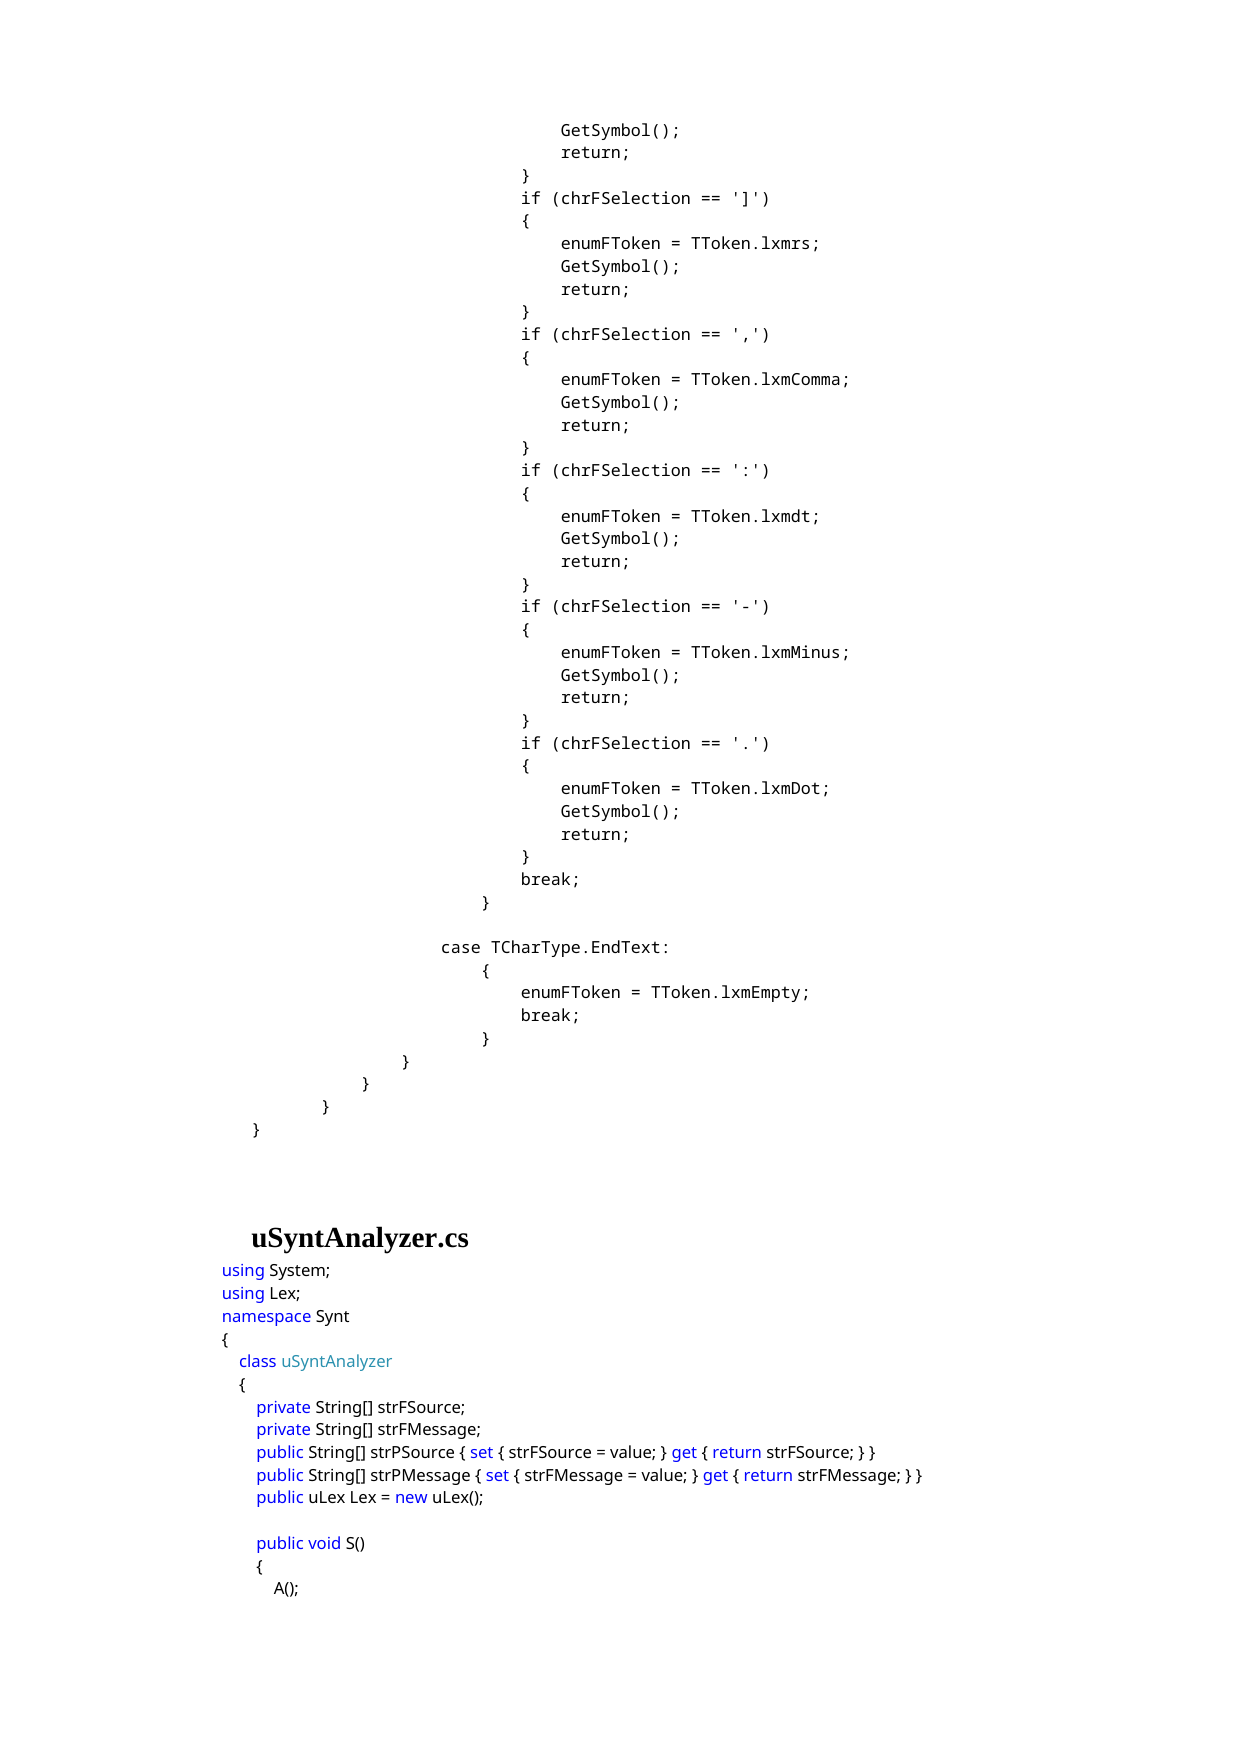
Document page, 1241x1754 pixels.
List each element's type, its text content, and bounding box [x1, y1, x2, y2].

text return; [207, 549, 1152, 572]
text { [207, 345, 1152, 368]
text public String[] strPSource { set { strFSource = value; } get { return strFSource; } } [222, 1441, 1152, 1463]
text GetSymbol(); [207, 527, 1152, 549]
text GetSymbol(); [207, 391, 1152, 413]
text using System; [222, 1259, 1152, 1282]
text } [207, 708, 1152, 731]
text { [222, 1327, 1152, 1350]
text { [207, 958, 1152, 981]
text return; [207, 277, 1152, 300]
text case TCharType.EndText: [207, 936, 1152, 958]
text GetSymbol(); [207, 663, 1152, 686]
text enumFToken = TToken.lxmDot; [207, 777, 1152, 799]
text return; [207, 822, 1152, 845]
text public void S() [222, 1531, 1152, 1554]
text public uLex Lex = new uLex(); [222, 1486, 1152, 1509]
text } [207, 890, 1152, 913]
text if (chrFSelection == ']') [207, 186, 1152, 209]
text } [207, 1049, 1152, 1072]
text enumFToken = TToken.lxmrs; [207, 232, 1152, 254]
text } [207, 1026, 1152, 1049]
text { [222, 1554, 1152, 1577]
text public String[] strPMessage { set { strFMessage = value; } get { return strFMessage; } } [222, 1463, 1152, 1486]
text if (chrFSelection == ':') [207, 459, 1152, 481]
text return; [207, 413, 1152, 436]
text private String[] strFMessage; [222, 1418, 1152, 1441]
text break; [207, 1004, 1152, 1026]
text GetSymbol(); [207, 799, 1152, 822]
text } [207, 845, 1152, 867]
text A(); [222, 1577, 1152, 1599]
text } [207, 436, 1152, 459]
text { [207, 209, 1152, 232]
text } [207, 163, 1152, 186]
text enumFToken = TToken.lxmEmpty; [207, 981, 1152, 1004]
text if (chrFSelection == '.') [207, 731, 1152, 754]
text GetSymbol(); [207, 118, 1152, 141]
text class uSyntAnalyzer [222, 1350, 1152, 1372]
text GetSymbol(); [207, 254, 1152, 277]
text { [207, 754, 1152, 777]
text return; [207, 686, 1152, 708]
text } [207, 572, 1152, 595]
text } [207, 1072, 1152, 1094]
text return; [207, 141, 1152, 163]
text { [207, 618, 1152, 640]
text using Lex; [222, 1282, 1152, 1304]
text { [222, 1372, 1152, 1395]
text break; [207, 867, 1152, 890]
text enumFToken = TToken.lxmMinus; [207, 640, 1152, 663]
text private String[] strFSource; [222, 1395, 1152, 1418]
text uSyntAnalyzer.cs [177, 1220, 1152, 1254]
text namespace Synt [222, 1304, 1152, 1327]
text { [207, 481, 1152, 504]
text } [207, 1094, 1152, 1117]
text if (chrFSelection == '-') [207, 595, 1152, 618]
text } [207, 300, 1152, 322]
text if (chrFSelection == ',') [207, 322, 1152, 345]
text } [177, 1117, 1152, 1140]
text enumFToken = TToken.lxmComma; [207, 368, 1152, 391]
text enumFToken = TToken.lxmdt; [207, 504, 1152, 527]
